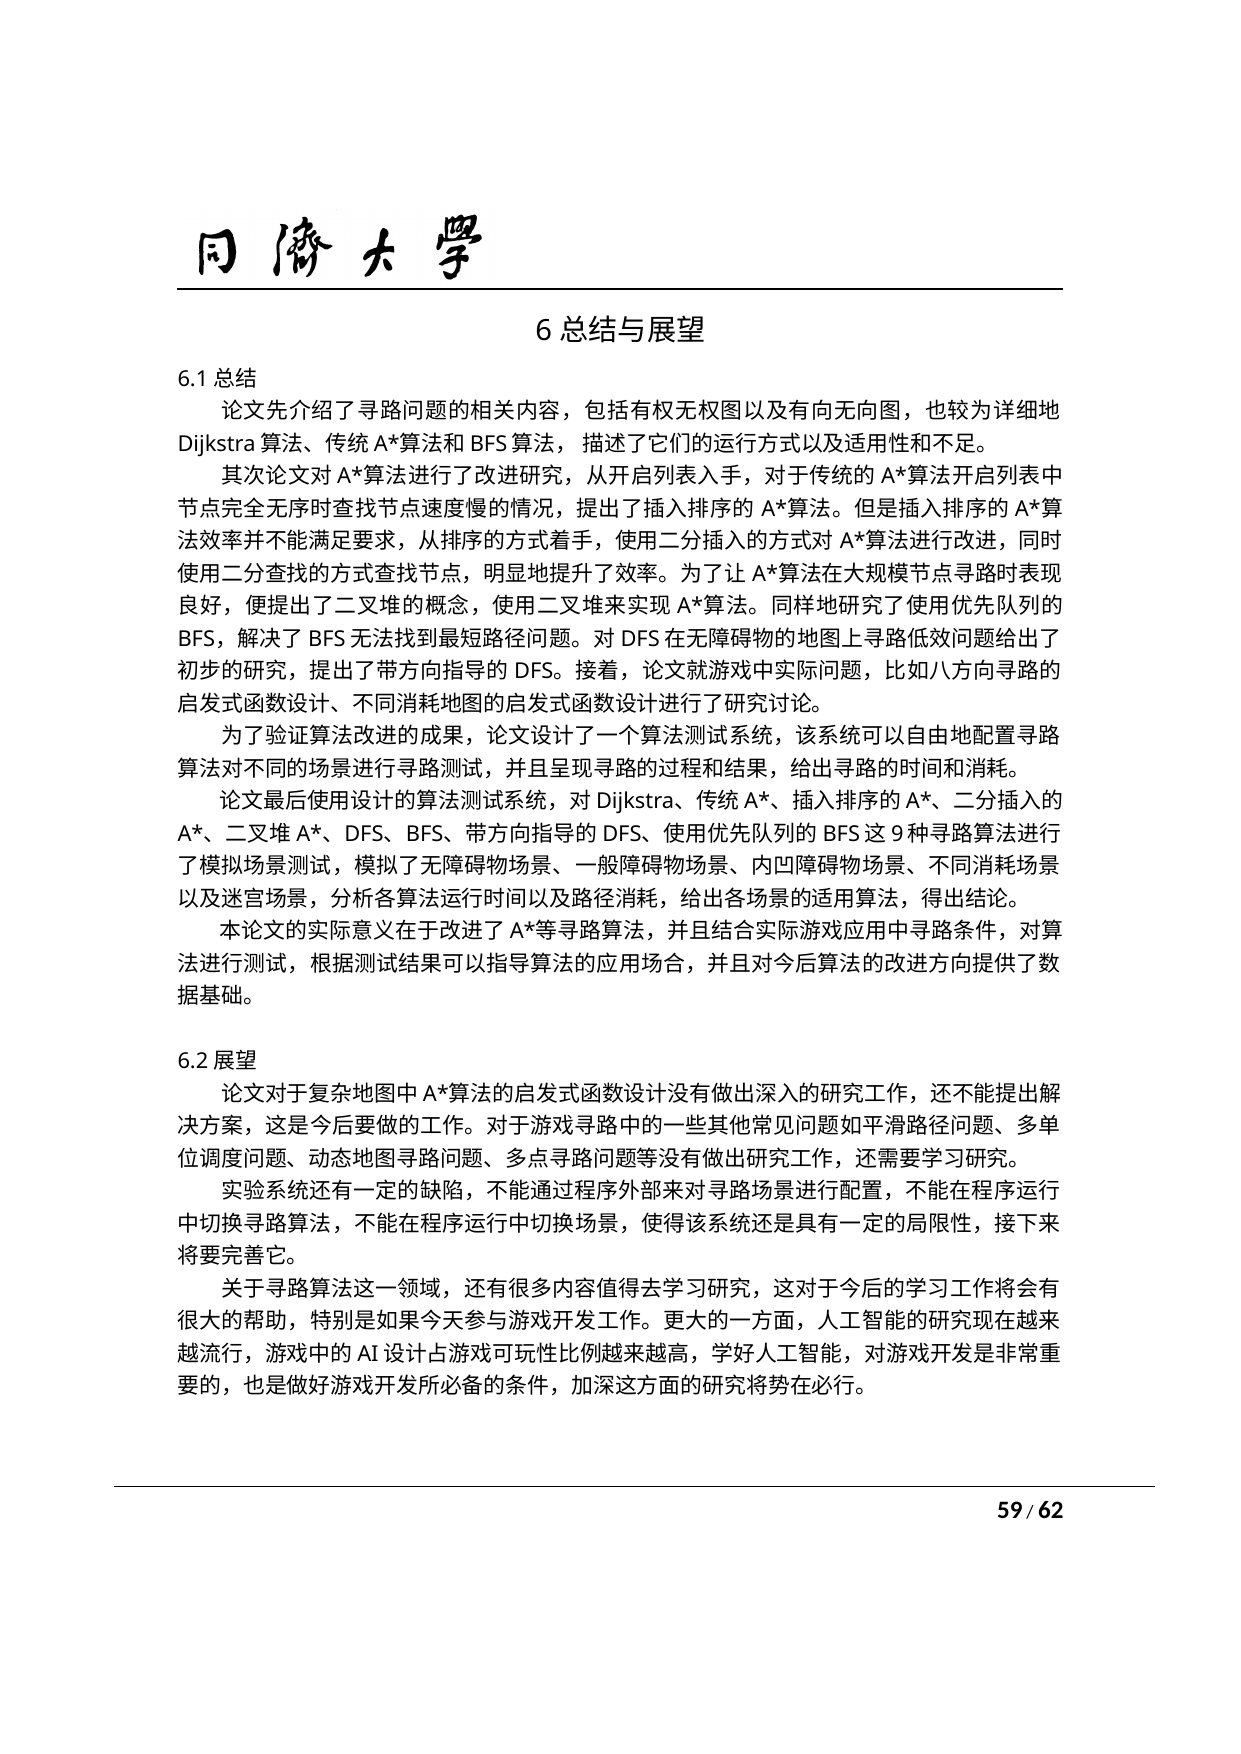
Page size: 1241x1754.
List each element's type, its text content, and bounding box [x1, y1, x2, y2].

list 总结与展望 [177, 295, 1063, 360]
text 本论文的实际意义在于改进了A*等寻路算法，并且结合实际游戏应用中寻路条件，对算法进行测试，根据测试结果可以指导算法的应用场合，并且对今后算法的改进方向提供了数据基础。 [177, 913, 1063, 1010]
text 实验系统还有一定的缺陷，不能通过程序外部来对寻路场景进行配置，不能在程序运行中切换寻路算法，不能在程序运行中切换场景，使得该系统还是具有一定的局限性，接下来将要完善它。 [177, 1173, 1063, 1270]
picture [177, 206, 499, 287]
list 展望 [177, 1043, 1063, 1075]
text 论文先介绍了寻路问题的相关内容，包括有权无权图以及有向无向图，也较为详细地Dijkstra算法、传统A*算法和BFS算法， 描述了它们的运行方式以及适用性和不足。 [177, 393, 1063, 458]
text 论文对于复杂地图中A*算法的启发式函数设计没有做出深入的研究工作，还不能提出解决方案，这是今后要做的工作。对于游戏寻路中的一些其他常见问题如平滑路径问题、多单位调度问题、动态地图寻路问题、多点寻路问题等没有做出研究工作，还需要学习研究。 [177, 1075, 1063, 1173]
text 论文最后使用设计的算法测试系统，对Dijkstra、传统A*、插入排序的A*、二分插入的A*、二叉堆A*、DFS、BFS、带方向指导的DFS、使用优先队列的BFS这9种寻路算法进行了模拟场景测试，模拟了无障碍物场景、一般障碍物场景、内凹障碍物场景、不同消耗场景以及迷宫场景，分析各算法运行时间以及路径消耗，给出各场景的适用算法，得出结论。 [177, 783, 1063, 913]
text 关于寻路算法这一领域，还有很多内容值得去学习研究，这对于今后的学习工作将会有很大的帮助，特别是如果今天参与游戏开发工作。更大的一方面，人工智能的研究现在越来越流行，游戏中的AI设计占游戏可玩性比例越来越高，学好人工智能，对游戏开发是非常重要的，也是做好游戏开发所必备的条件，加深这方面的研究将势在必行。 [177, 1270, 1063, 1400]
text 其次论文对A*算法进行了改进研究，从开启列表入手，对于传统的A*算法开启列表中节点完全无序时查找节点速度慢的情况，提出了插入排序的A*算法。但是插入排序的A*算法效率并不能满足要求，从排序的方式着手，使用二分插入的方式对A*算法进行改进，同时使用二分查找的方式查找节点，明显地提升了效率。为了让A*算法在大规模节点寻路时表现良好，便提出了二叉堆的概念，使用二叉堆来实现A*算法。同样地研究了使用优先队列的BFS，解决了BFS无法找到最短路径问题。对DFS在无障碍物的地图上寻路低效问题给出了初步的研究，提出了带方向指导的DFS。接着，论文就游戏中实际问题，比如八方向寻路的启发式函数设计、不同消耗地图的启发式函数设计进行了研究讨论。 [177, 458, 1063, 718]
list 总结 [177, 360, 1063, 393]
text 为了验证算法改进的成果，论文设计了一个算法测试系统，该系统可以自由地配置寻路算法对不同的场景进行寻路测试，并且呈现寻路的过程和结果，给出寻路的时间和消耗。 [177, 718, 1063, 783]
